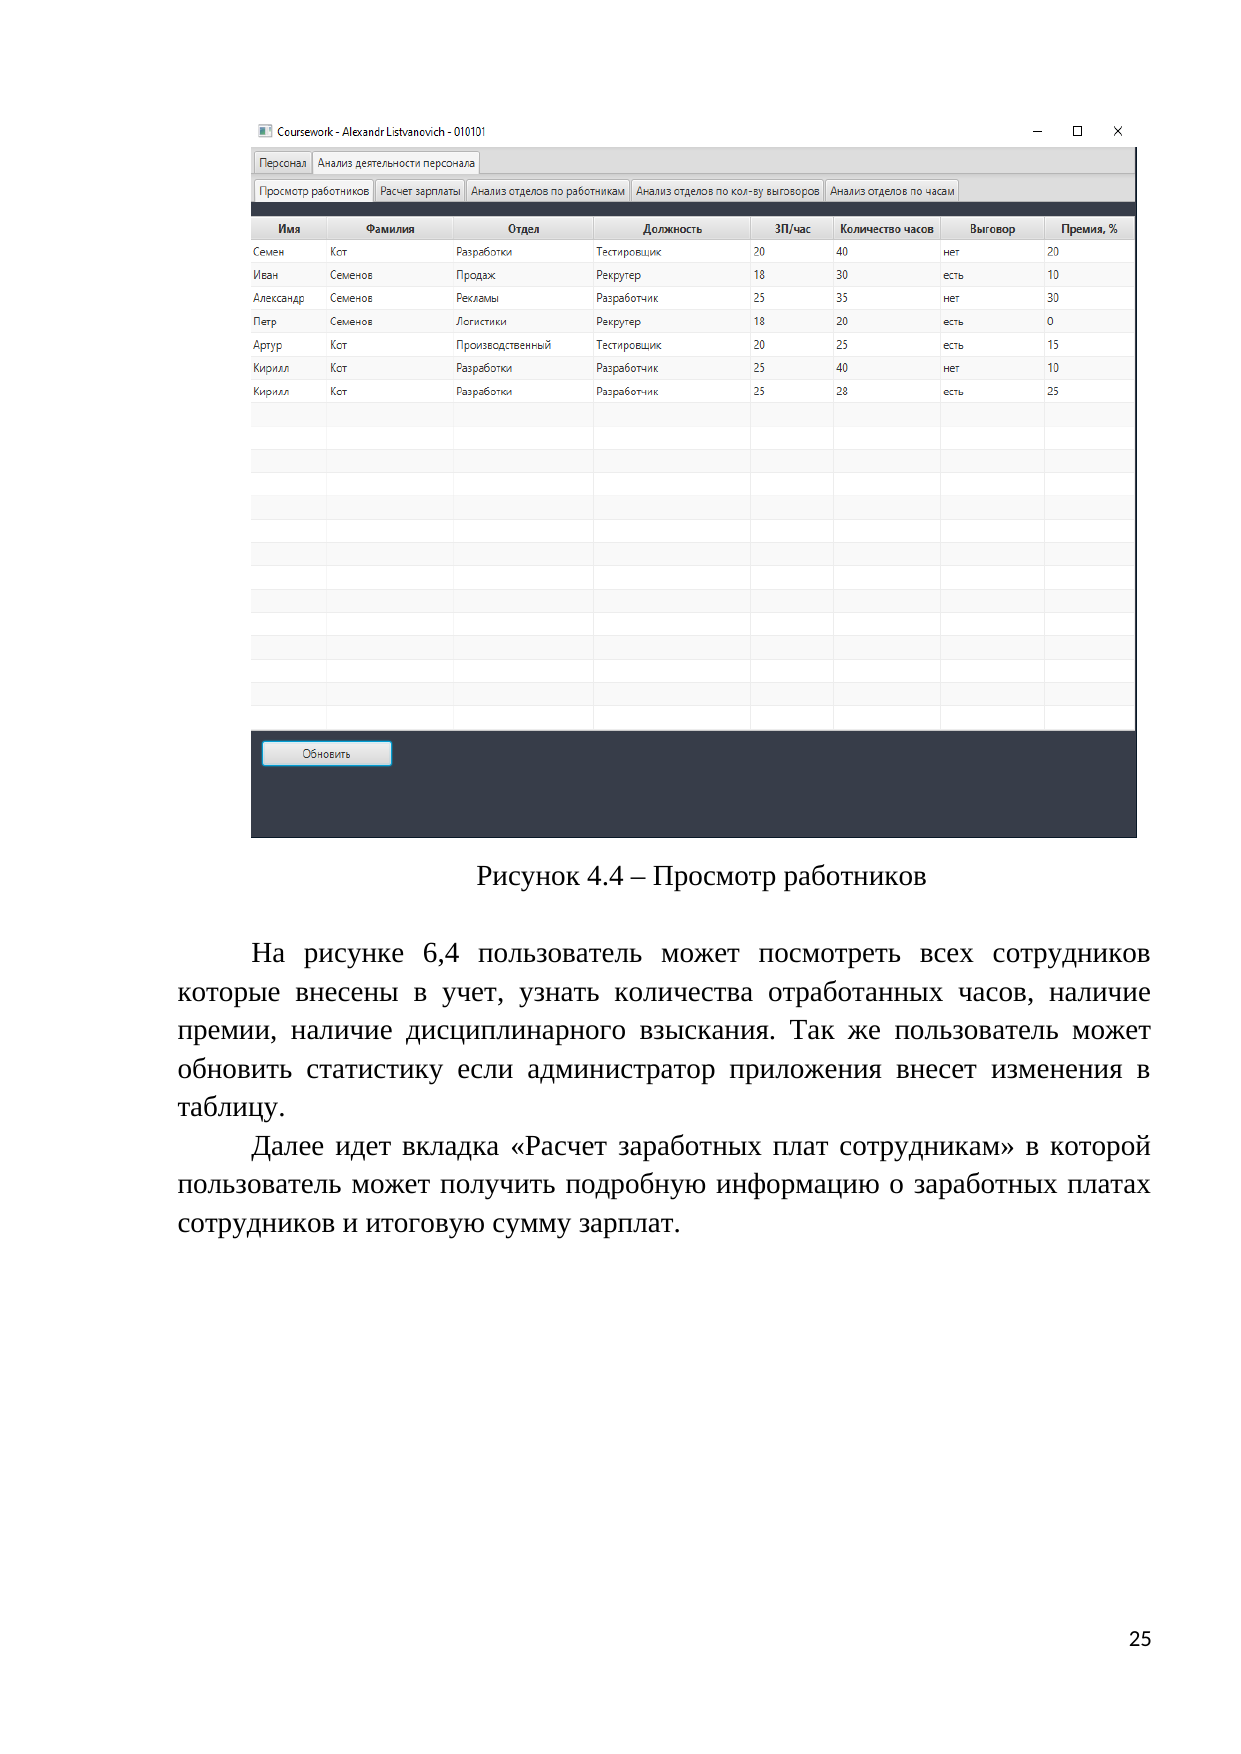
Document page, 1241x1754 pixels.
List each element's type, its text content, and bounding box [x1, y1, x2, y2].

text Рисунок 4.4 – Просмотр работников [177, 858, 1152, 892]
text Далее идет вкладка «Расчет заработных плат сотрудникам» в которой пользователь может получить подробную информацию о заработных платах сотрудников и итоговую сумму зарплат. [177, 1128, 1152, 1238]
text На рисунке 6,4 пользователь может посмотреть всех сотрудников которые внесены в учет, узнать количества отработанных часов, наличие премии, наличие дисциплинарного взыскания. Так же пользователь может обновить статистику если администратор приложения внесет изменения в таблицу. [177, 935, 1152, 1123]
picture [251, 118, 1137, 838]
